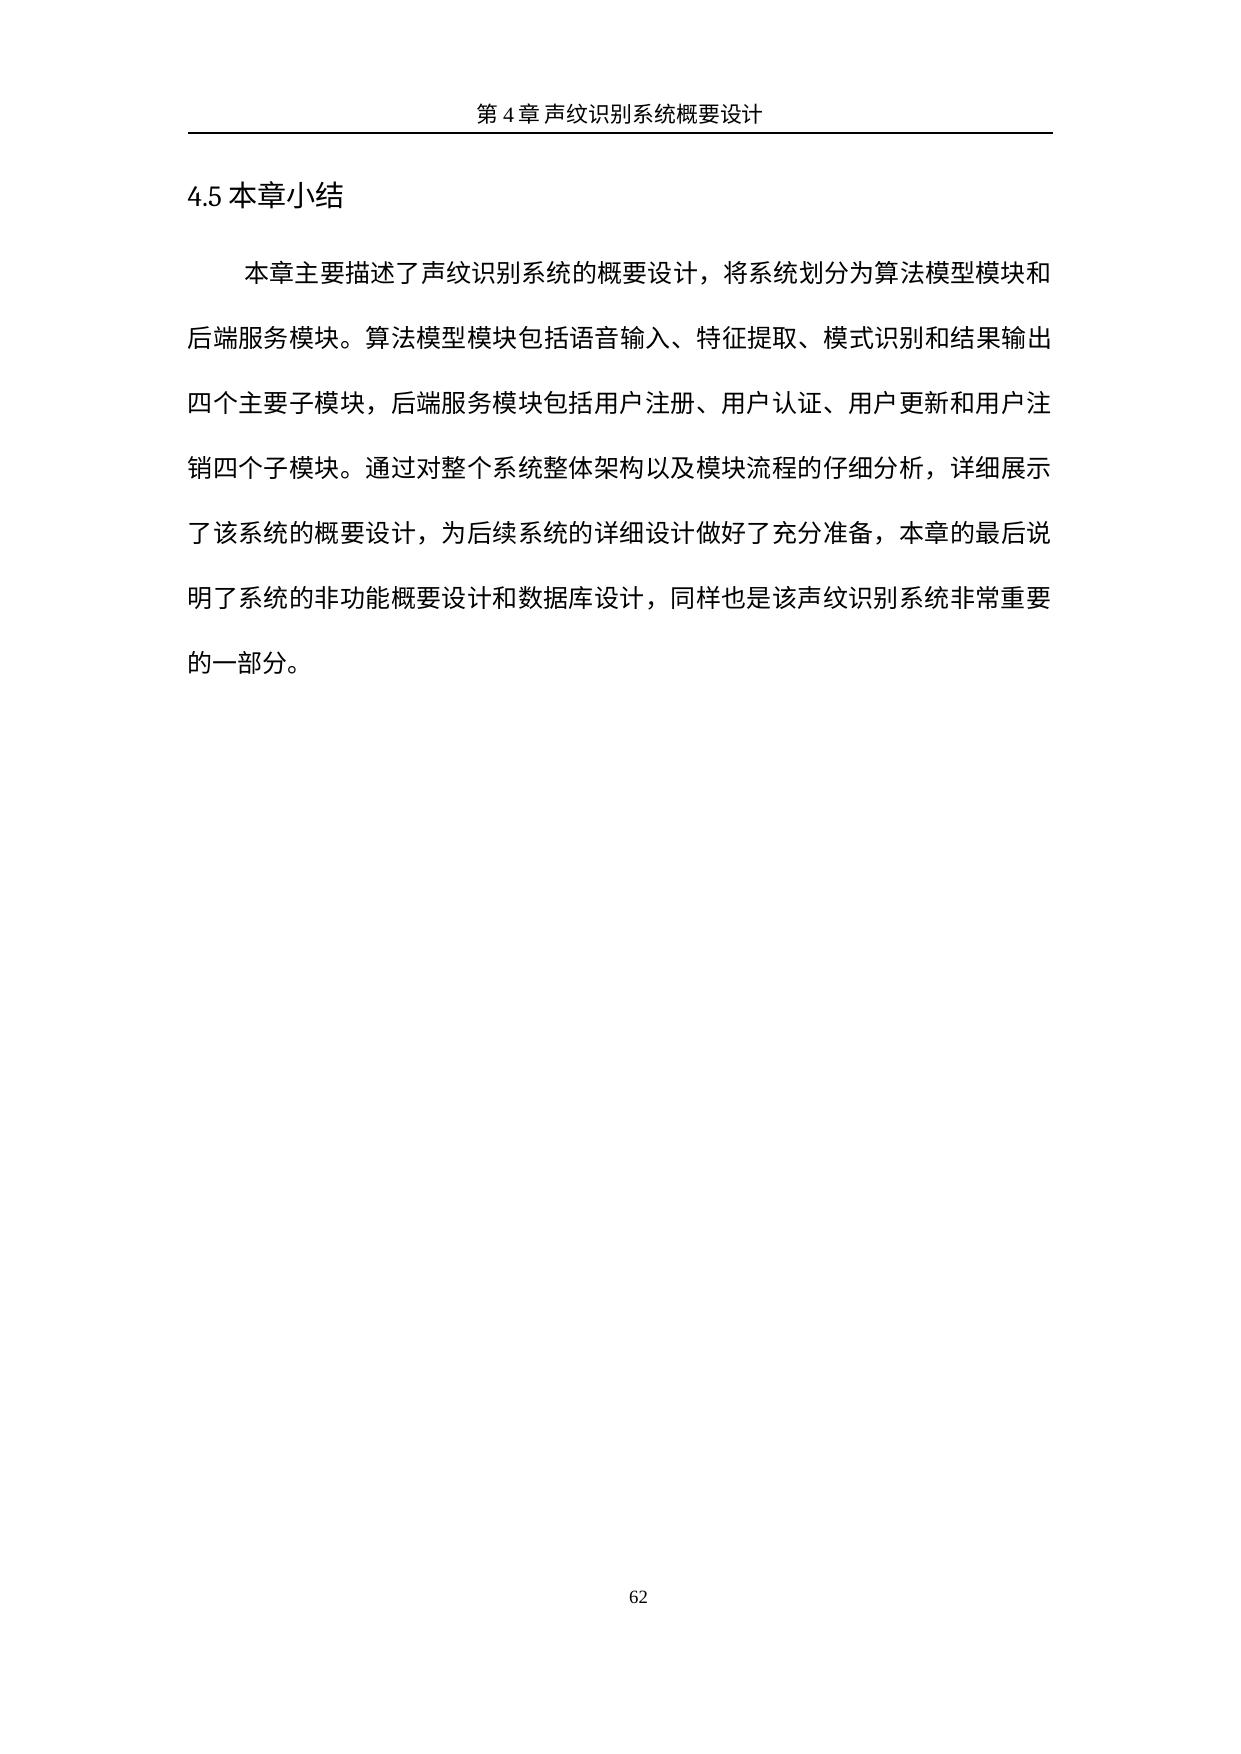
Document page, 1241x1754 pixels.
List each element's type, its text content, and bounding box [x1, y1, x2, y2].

subtitle 4.5 本章小结 [187, 162, 1053, 227]
text 本章主要描述了声纹识别系统的概要设计，将系统划分为算法模型模块和后端服务模块。算法模型模块包括语音输入、特征提取、模式识别和结果输出四个主要子模块，后端服务模块包括用户注册、用户认证、用户更新和用户注销四个子模块。通过对整个系统整体架构以及模块流程的仔细分析，详细展示了该系统的概要设计，为后续系统的详细设计做好了充分准备，本章的最后说明了系统的非功能概要设计和数据库设计，同样也是该声纹识别系统非常重要的一部分。 [187, 239, 1053, 694]
